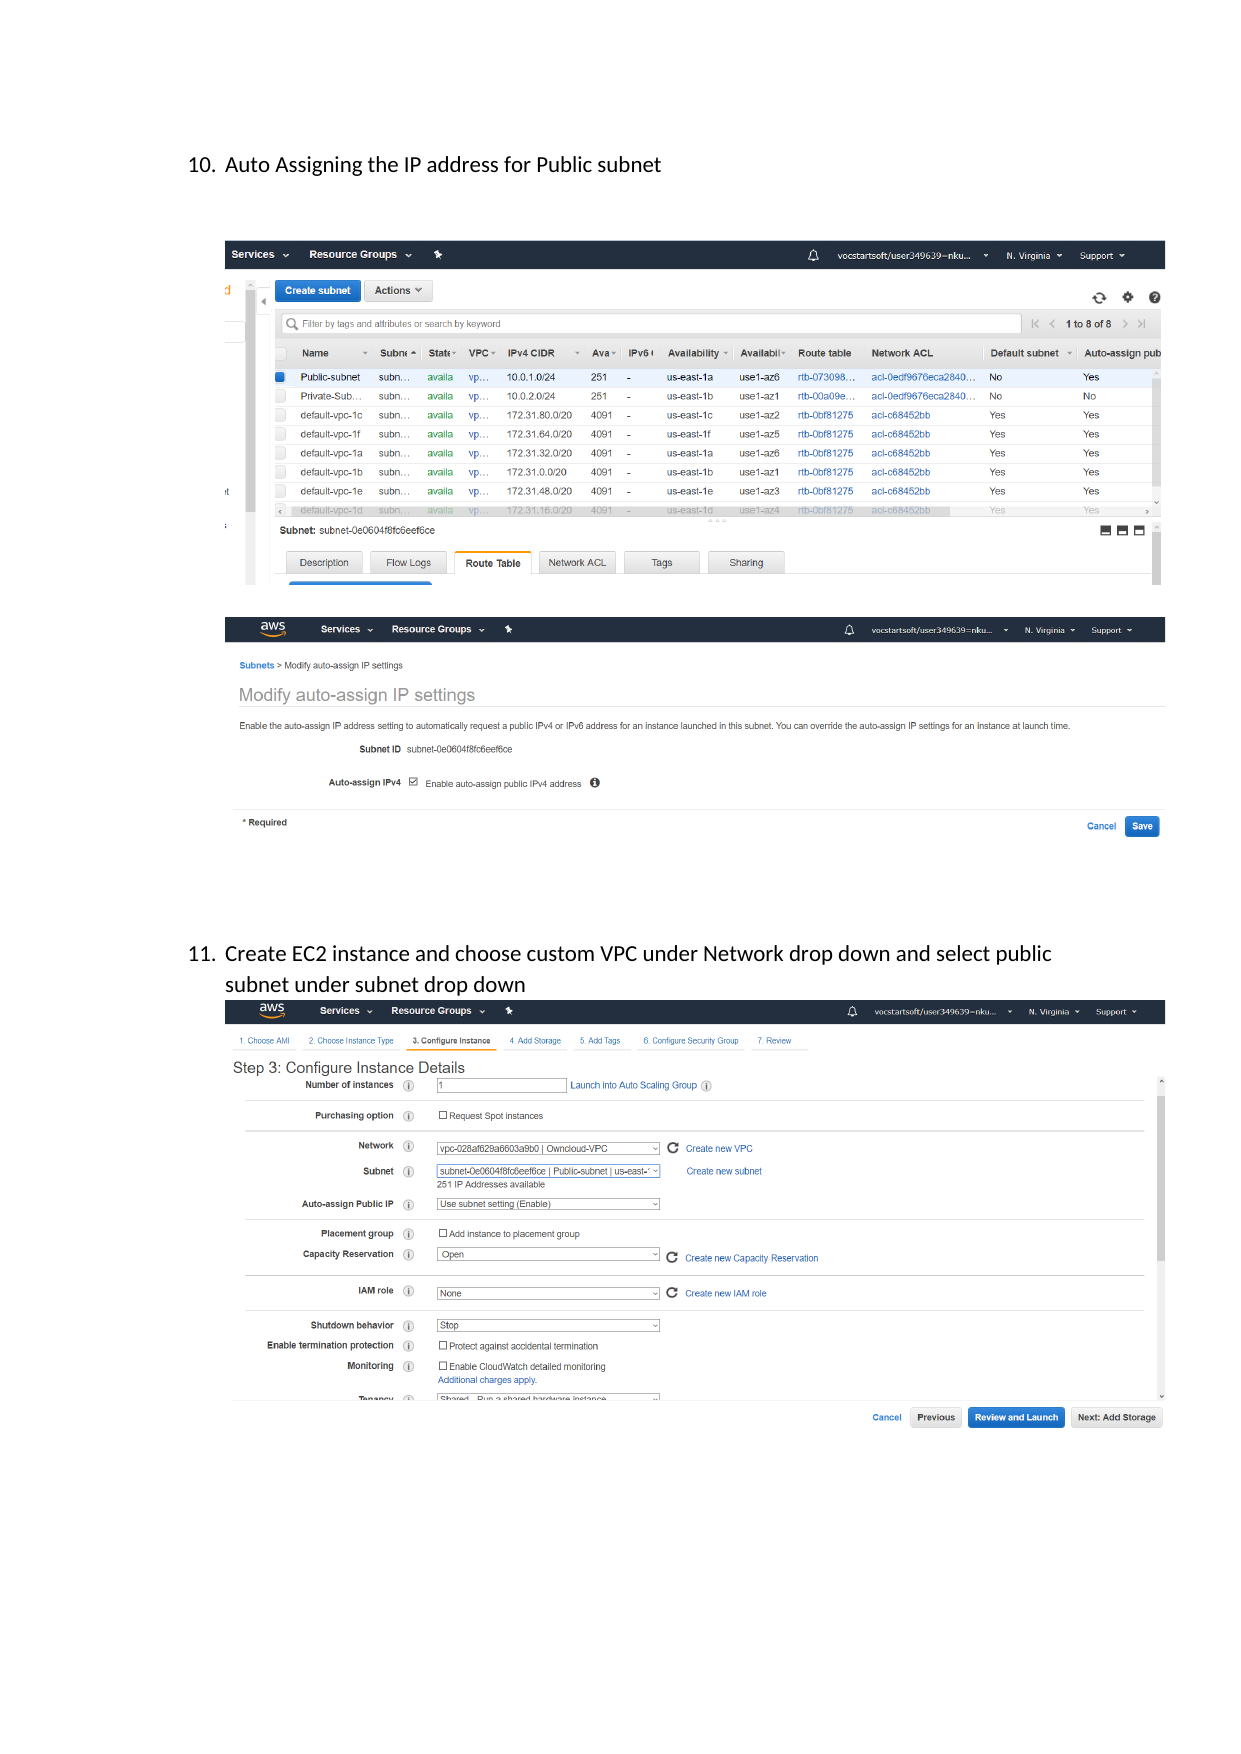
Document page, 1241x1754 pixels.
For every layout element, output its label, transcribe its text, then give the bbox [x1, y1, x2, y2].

picture [225, 240, 1166, 585]
list Create EC2 instance and choose custom VPC under Network drop down and select public subnet under subnet drop down [187, 939, 1090, 998]
picture [225, 1000, 1166, 1432]
list Auto Assigning the IP address for Public subnet [187, 150, 1090, 178]
picture [225, 617, 1166, 908]
